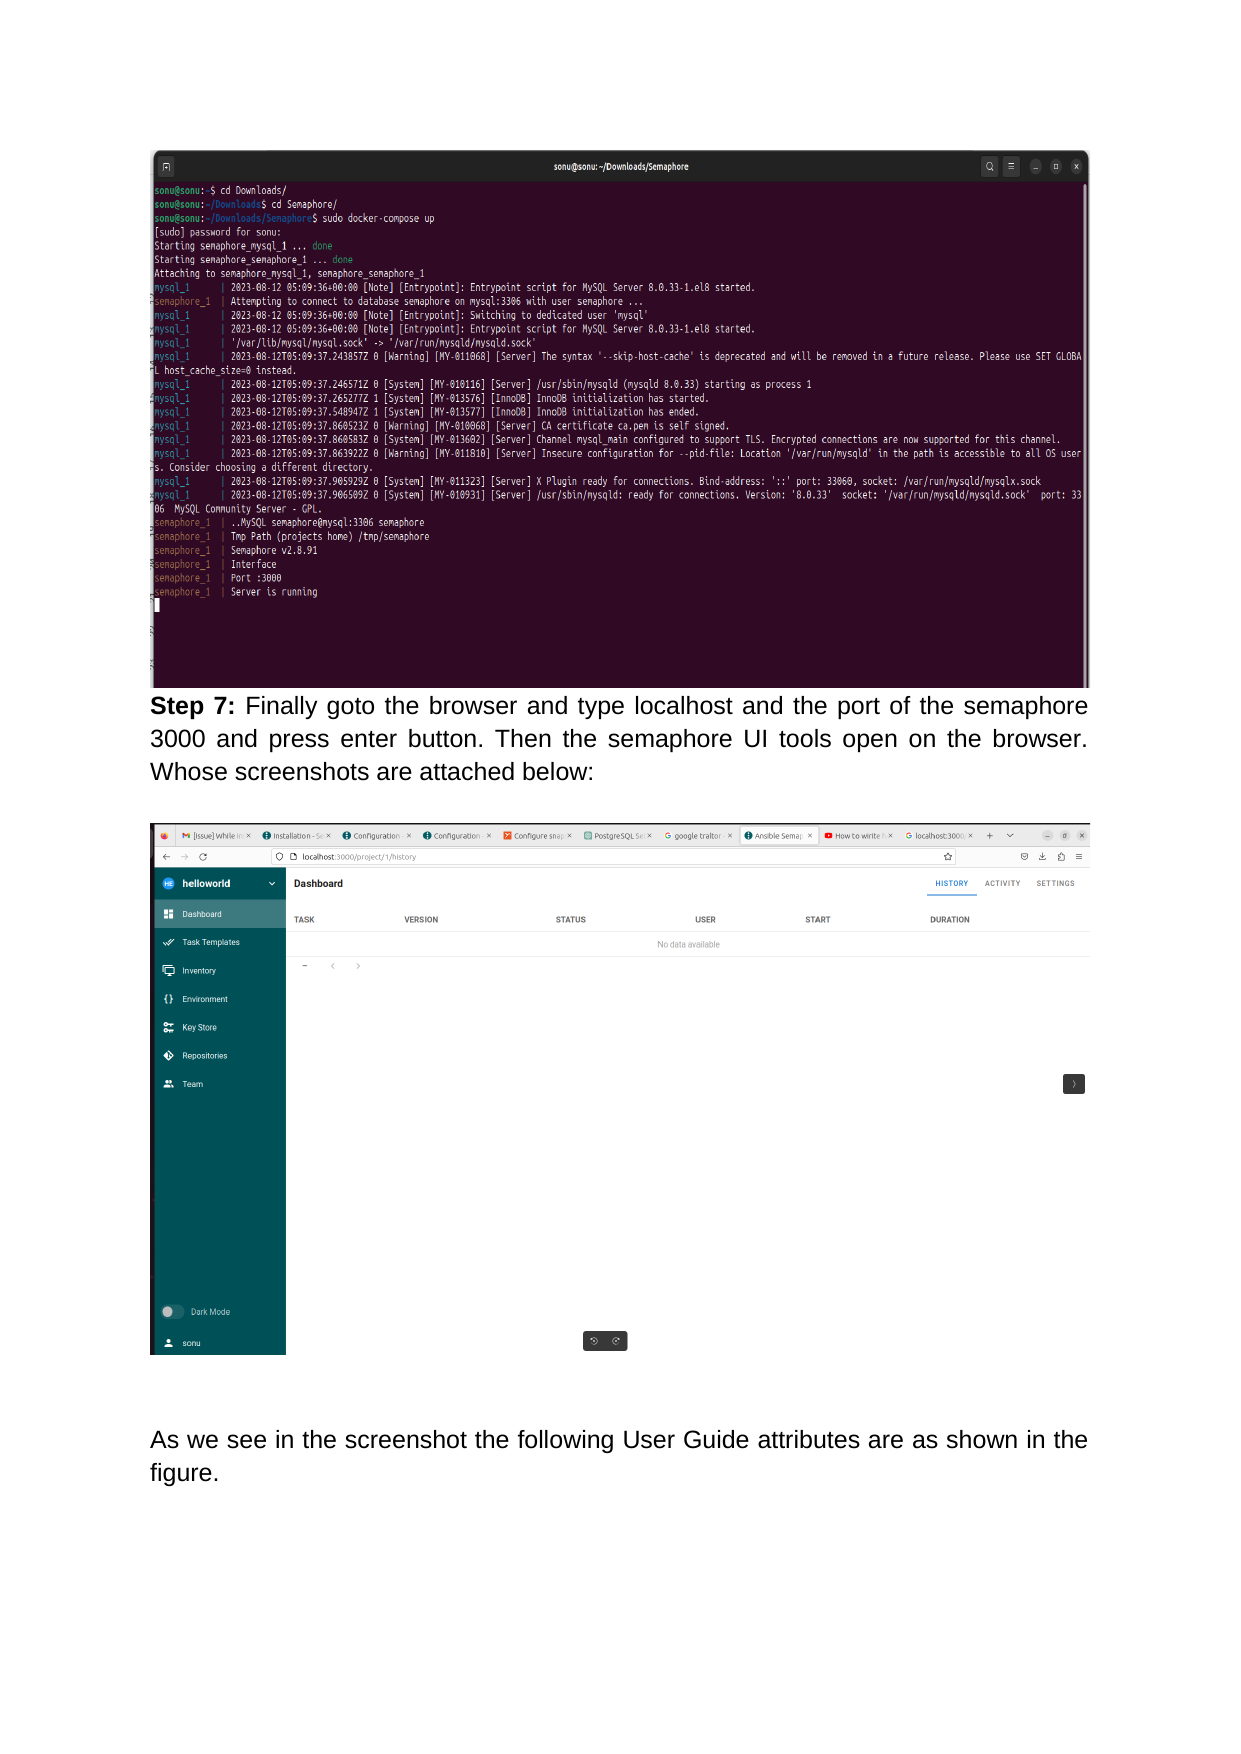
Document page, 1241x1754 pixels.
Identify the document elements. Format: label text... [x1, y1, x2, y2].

text As we see in the screenshot the following User Guide attributes are as shown in the figure. [150, 1424, 1090, 1486]
picture [150, 823, 1091, 1355]
picture [150, 150, 1091, 688]
text Step 7: Finally goto the browser and type localhost and the port of the semaphore 3000 and press enter button. Then the semaphore UI tools open on the browser. Whose screenshots are attached below: [150, 691, 1090, 786]
